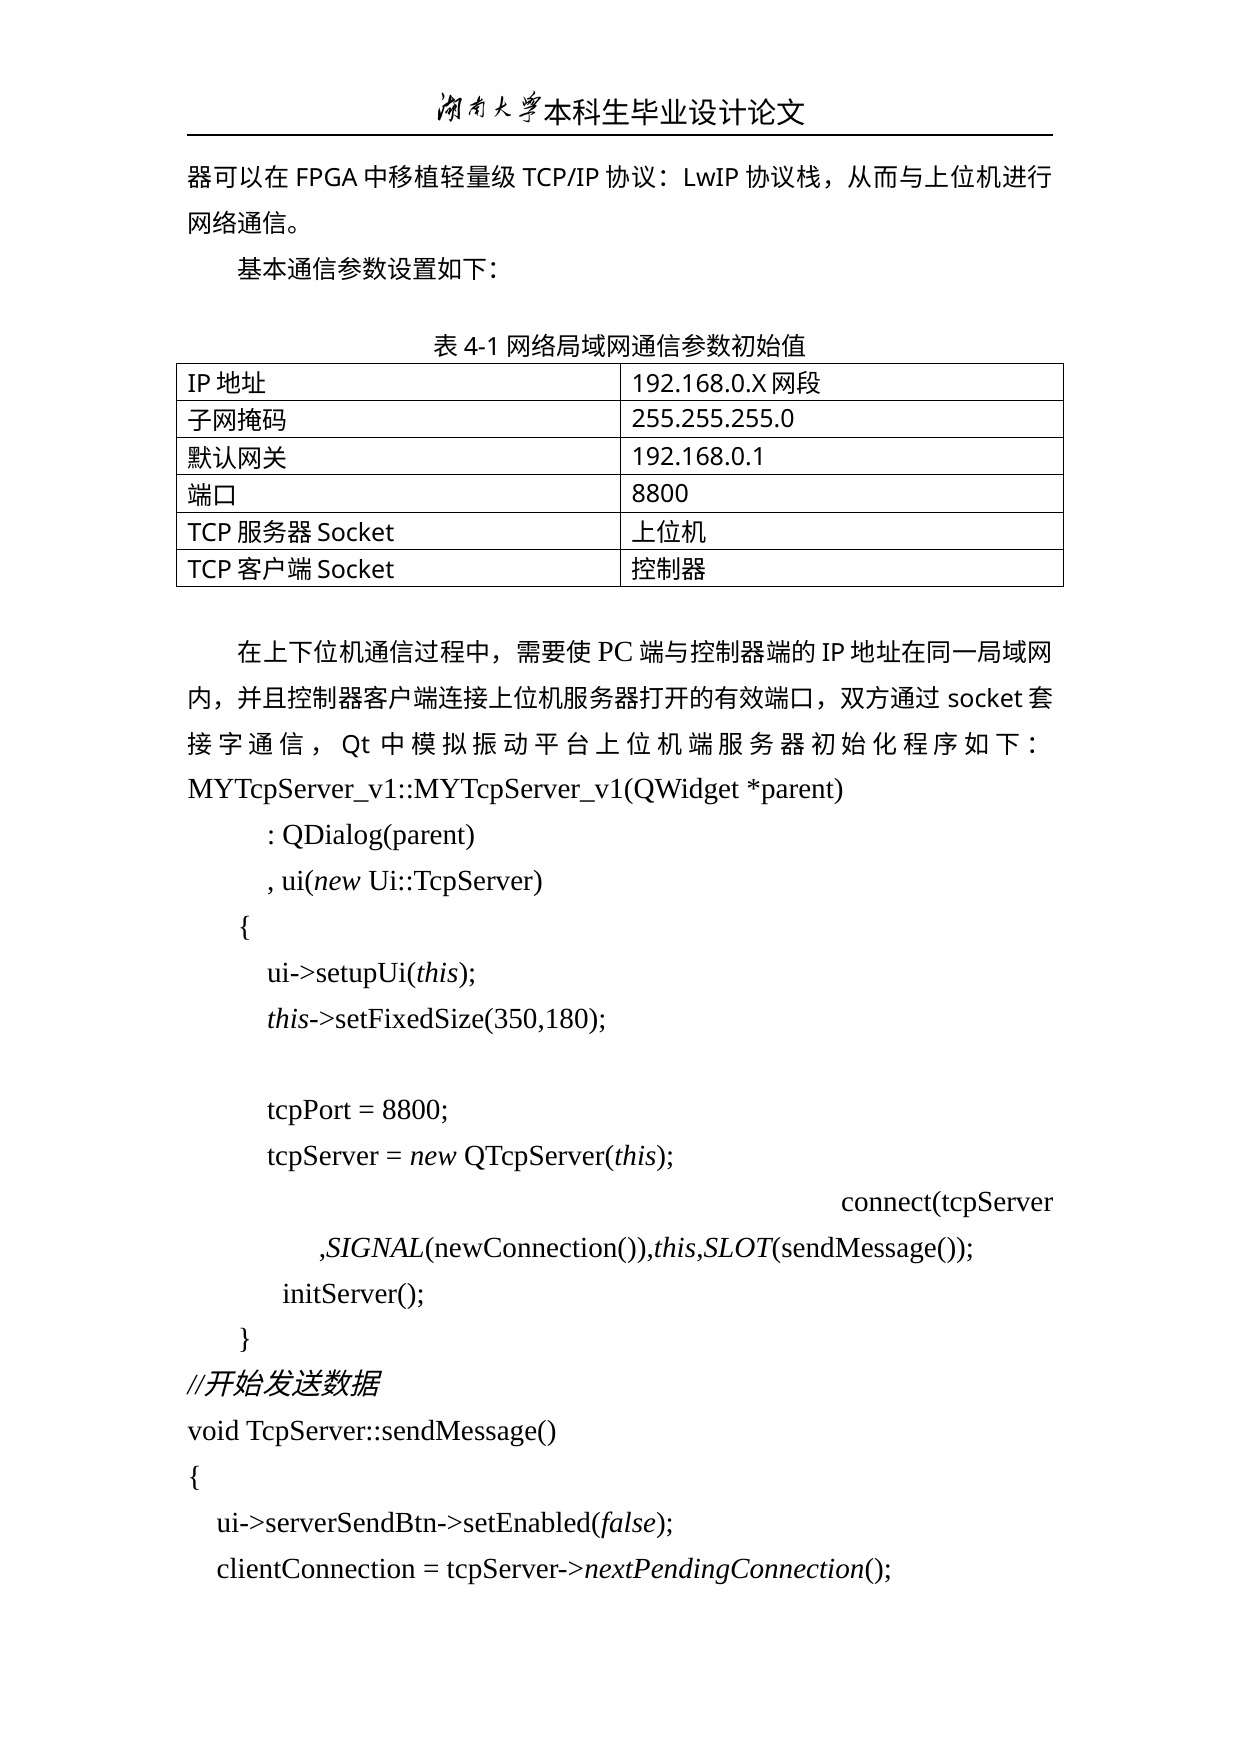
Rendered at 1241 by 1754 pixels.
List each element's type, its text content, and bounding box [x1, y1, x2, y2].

table_cell 端口 [177, 475, 620, 512]
text this->setFixedSize(350,180); [187, 991, 1053, 1037]
text , ui(new Ui::TcpServer) [187, 854, 1053, 900]
text tcpPort = 8800; [187, 1083, 1053, 1129]
text 本次课程设计采用FPGA作为下位机的CPU。作为高性能的全数字控制器可以在FPGA中移植轻量级TCP/IP协议：LwIP协议栈，从而与上位机进行网络通信。 [187, 150, 1053, 242]
text } [187, 1312, 1053, 1358]
table_cell 上位机 [621, 513, 1063, 549]
table_cell 192.168.0.1 [621, 438, 1063, 474]
table_cell 8800 [621, 475, 1063, 512]
table_cell 255.255.255.0 [621, 401, 1063, 437]
text //开始发送数据 [187, 1358, 1053, 1404]
text connect(tcpServer,SIGNAL(newConnection()),this,SLOT(sendMessage()); [318, 1175, 1053, 1266]
table_cell TCP客户端Socket [177, 550, 620, 586]
text : QDialog(parent) [187, 808, 1053, 854]
text { [187, 1450, 1053, 1496]
text void TcpServer::sendMessage() [187, 1404, 1053, 1450]
text 基本通信参数设置如下： [187, 242, 1053, 287]
text ui->setupUi(this); [187, 946, 1053, 991]
table_cell TCP服务器Socket [177, 513, 620, 549]
text 表4-1 网络局域网通信参数初始值 [187, 325, 1053, 362]
text 在上下位机通信过程中，需要使PC端与控制器端的IP地址在同一局域网内，并且控制器客户端连接上位机服务器打开的有效端口，双方通过socket套接字通信，Qt中模拟振动平台上位机端服务器初始化程序如下： MYTcpServer_v1::MYTcpServer_v1(QWidget *parent) [187, 625, 1053, 808]
table_header IP地址 [177, 364, 620, 400]
table_cell 默认网关 [177, 438, 620, 474]
text { [187, 900, 1053, 946]
text ui->serverSendBtn->setEnabled(false); [187, 1496, 1053, 1541]
table_header 192.168.0.X网段 [621, 364, 1063, 400]
table_cell 控制器 [621, 550, 1063, 586]
table_cell 子网掩码 [177, 401, 620, 437]
text tcpServer = new QTcpServer(this); [187, 1129, 1053, 1175]
text initServer(); [187, 1266, 1053, 1312]
picture [435, 88, 543, 124]
text clientConnection = tcpServer->nextPendingConnection(); [187, 1541, 1053, 1587]
